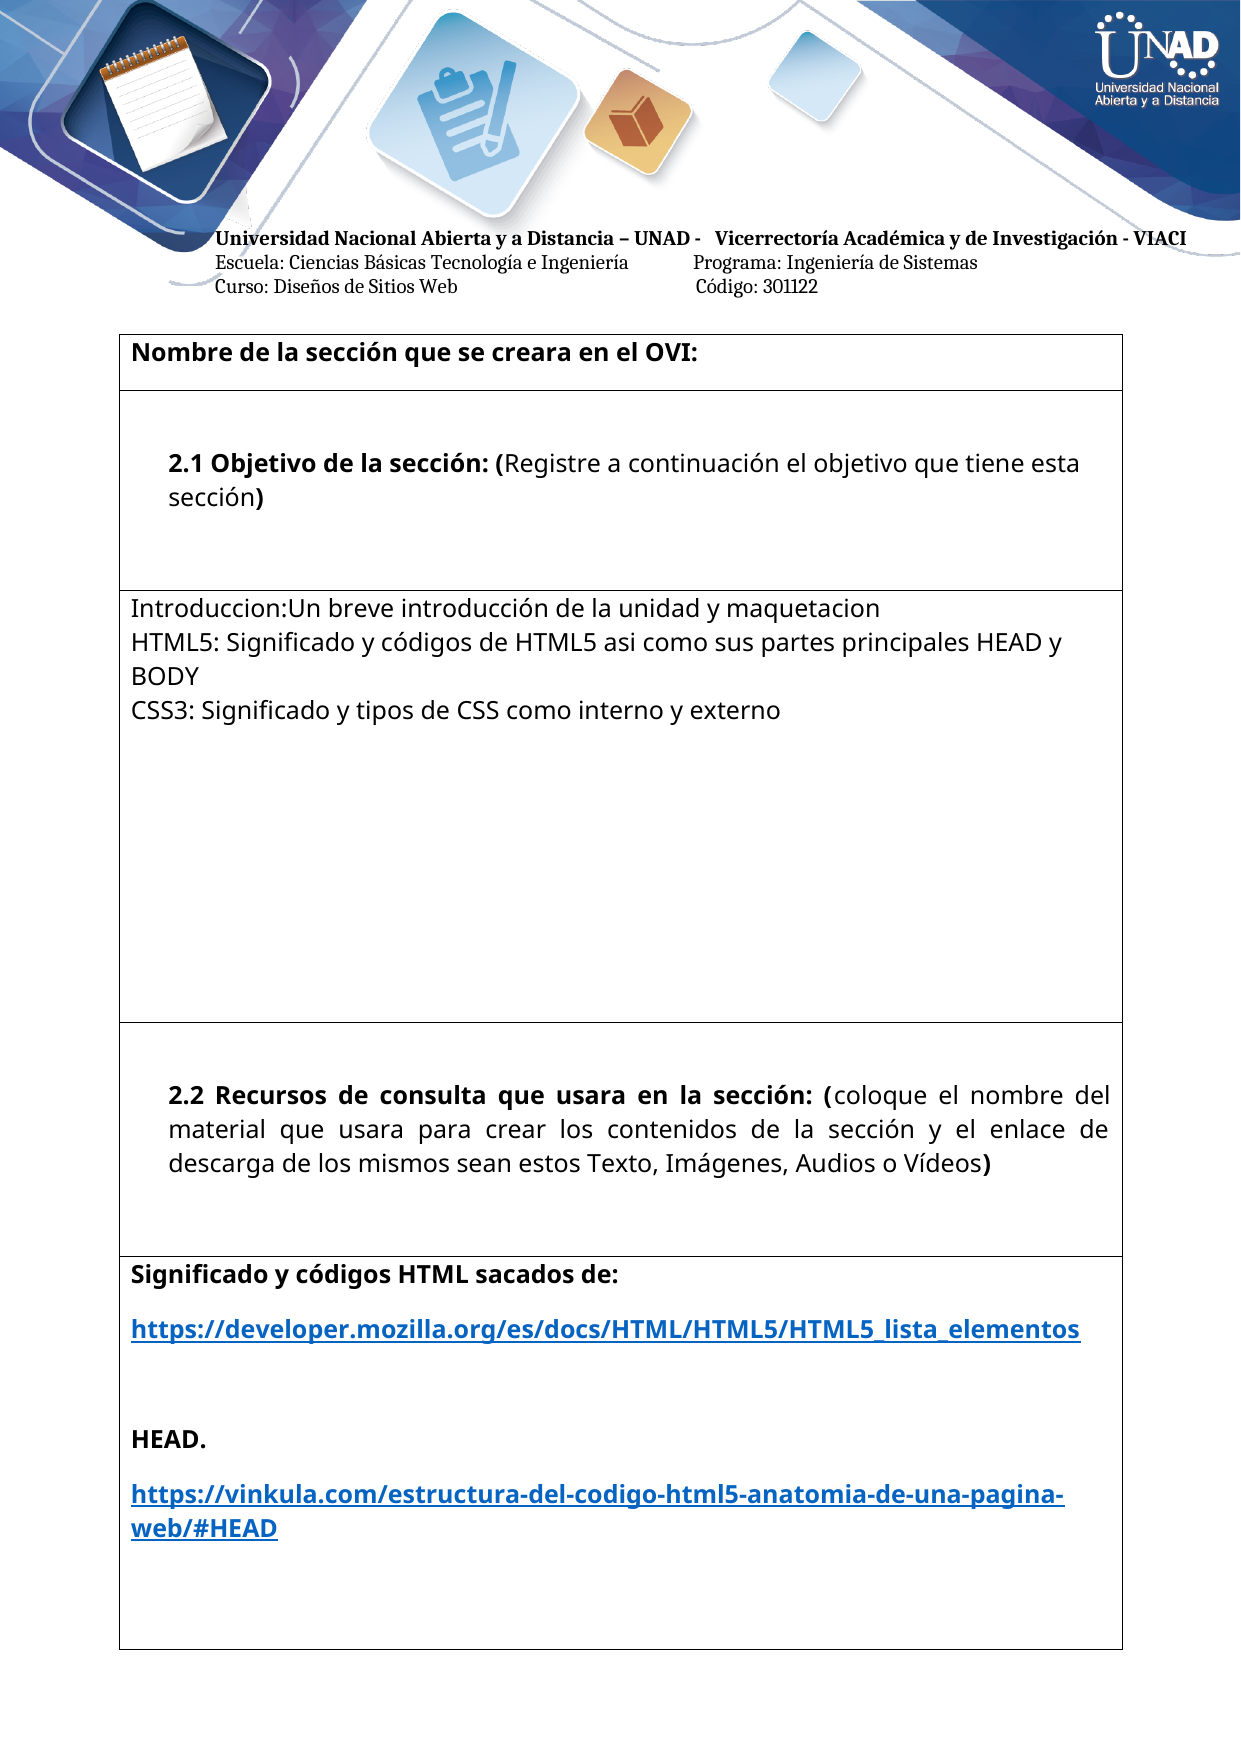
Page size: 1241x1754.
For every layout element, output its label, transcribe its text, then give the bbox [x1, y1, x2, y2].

table_cell 2.2 Recursos de consulta que usara en la sección: (coloque el nombre del material que usara para crear los contenidos de la sección y el enlace de descarga de los mismos sean estos Texto, Imágenes, Audios o Vídeos) [120, 1023, 1122, 1256]
table_cell Introduccion:Un breve introducción de la unidad y maquetacion HTML5: Significado y códigos de HTML5 asi como sus partes principales HEAD y BODY CSS3: Significado y tipos de CSS como interno y externo [120, 591, 1122, 1022]
table_header Nombre de la sección que se creara en el OVI: [120, 335, 1122, 390]
picture [0, 0, 1241, 286]
table_cell 2.1 Objetivo de la sección: (Registre a continuación el objetivo que tiene esta sección) [120, 391, 1122, 589]
